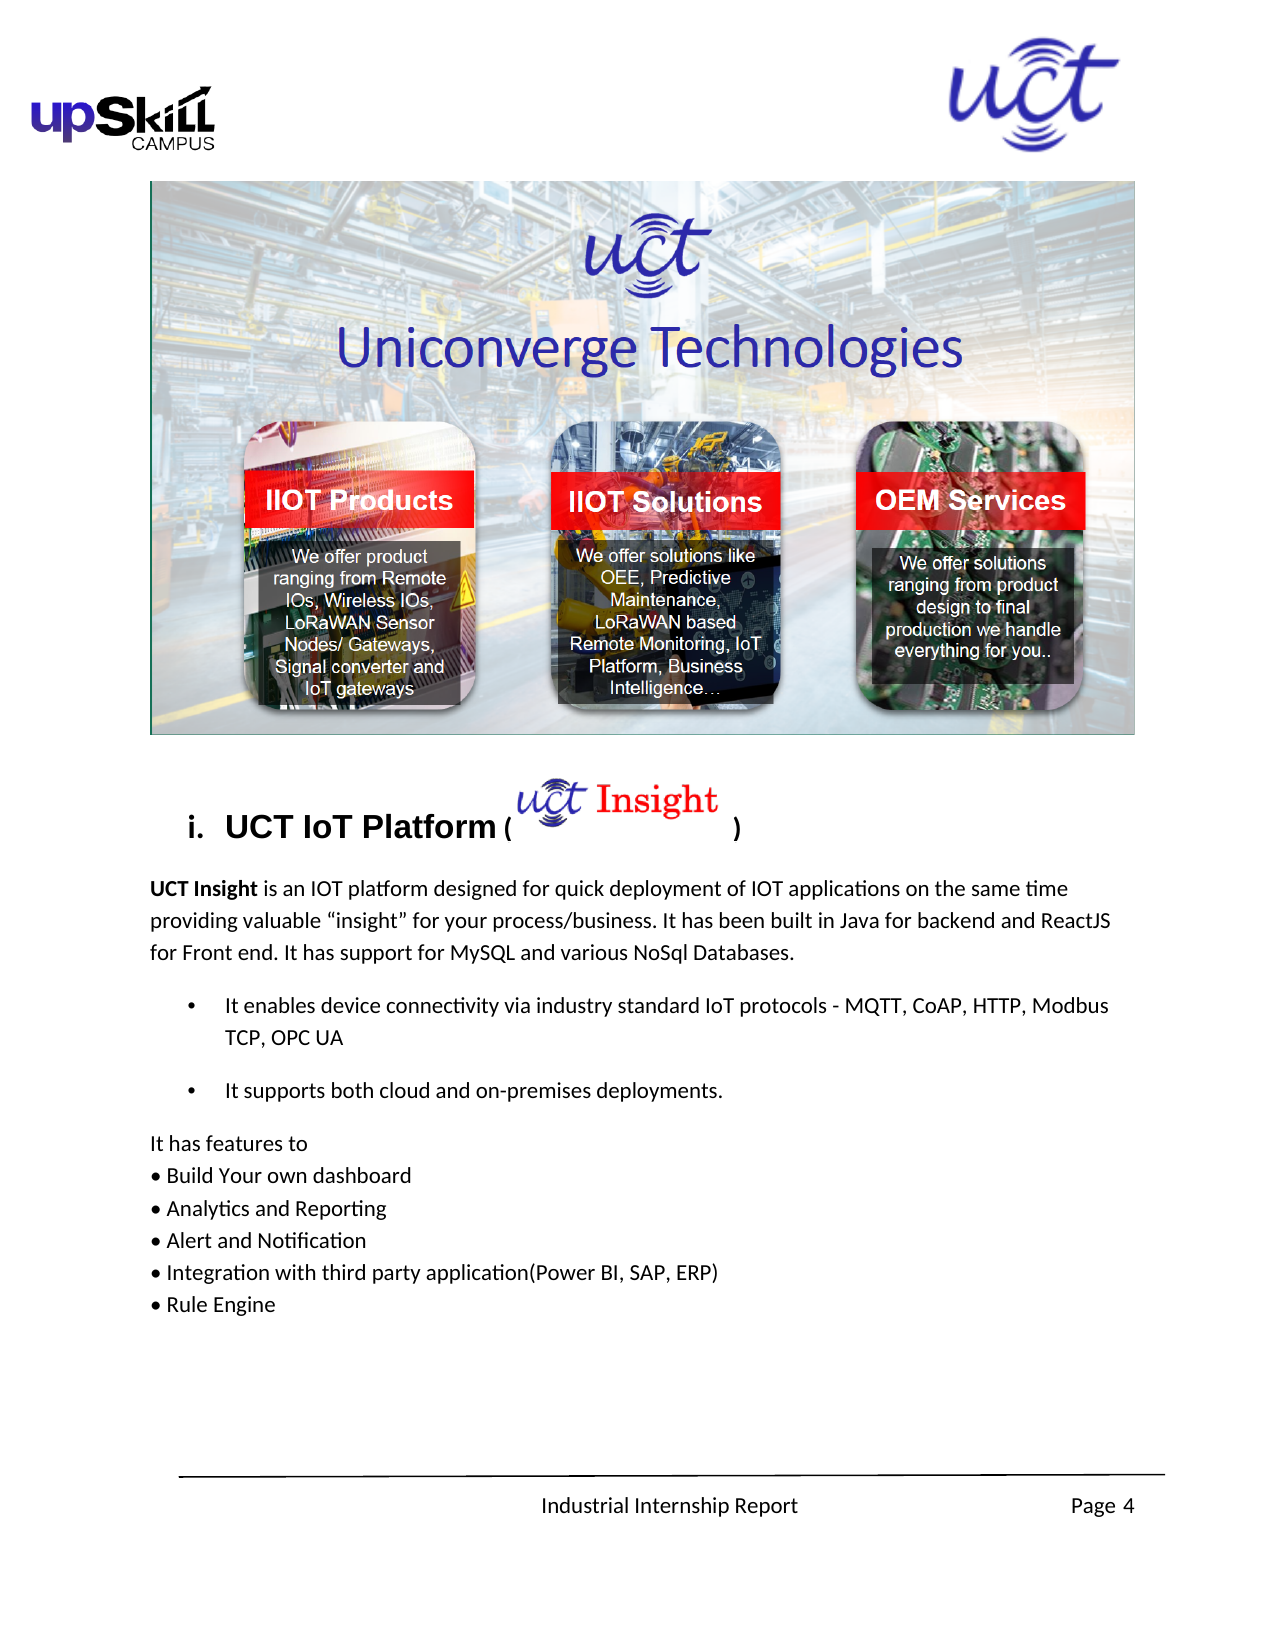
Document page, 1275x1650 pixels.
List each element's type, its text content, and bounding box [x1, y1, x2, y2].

picture [0, 73, 246, 154]
text It has features to • Build Your own dashboard • Analytics and Reporting • Alert and Notification • Integration with third party application(Power BI, SAP, ERP) • Rule Engine [150, 1129, 1134, 1318]
text UCT Insight is an IOT platform designed for quick deployment of IOT applications on the same time providing valuable “insight” for your process/business. It has been built in Java for backend and ReactJS for Front end. It has support for MySQL and various NoSql Databases. [150, 874, 1134, 966]
picture [150, 181, 1135, 735]
picture [512, 759, 733, 839]
list UCT IoT Platform () [187, 760, 1134, 847]
list It enables device connectivity via industry standard IoT protocols - MQTT, CoAP, HTTP, Modbus TCP, OPC UA [187, 991, 1134, 1051]
list It supports both cloud and on-premises deployments. [187, 1076, 1134, 1104]
picture [946, 28, 1125, 154]
